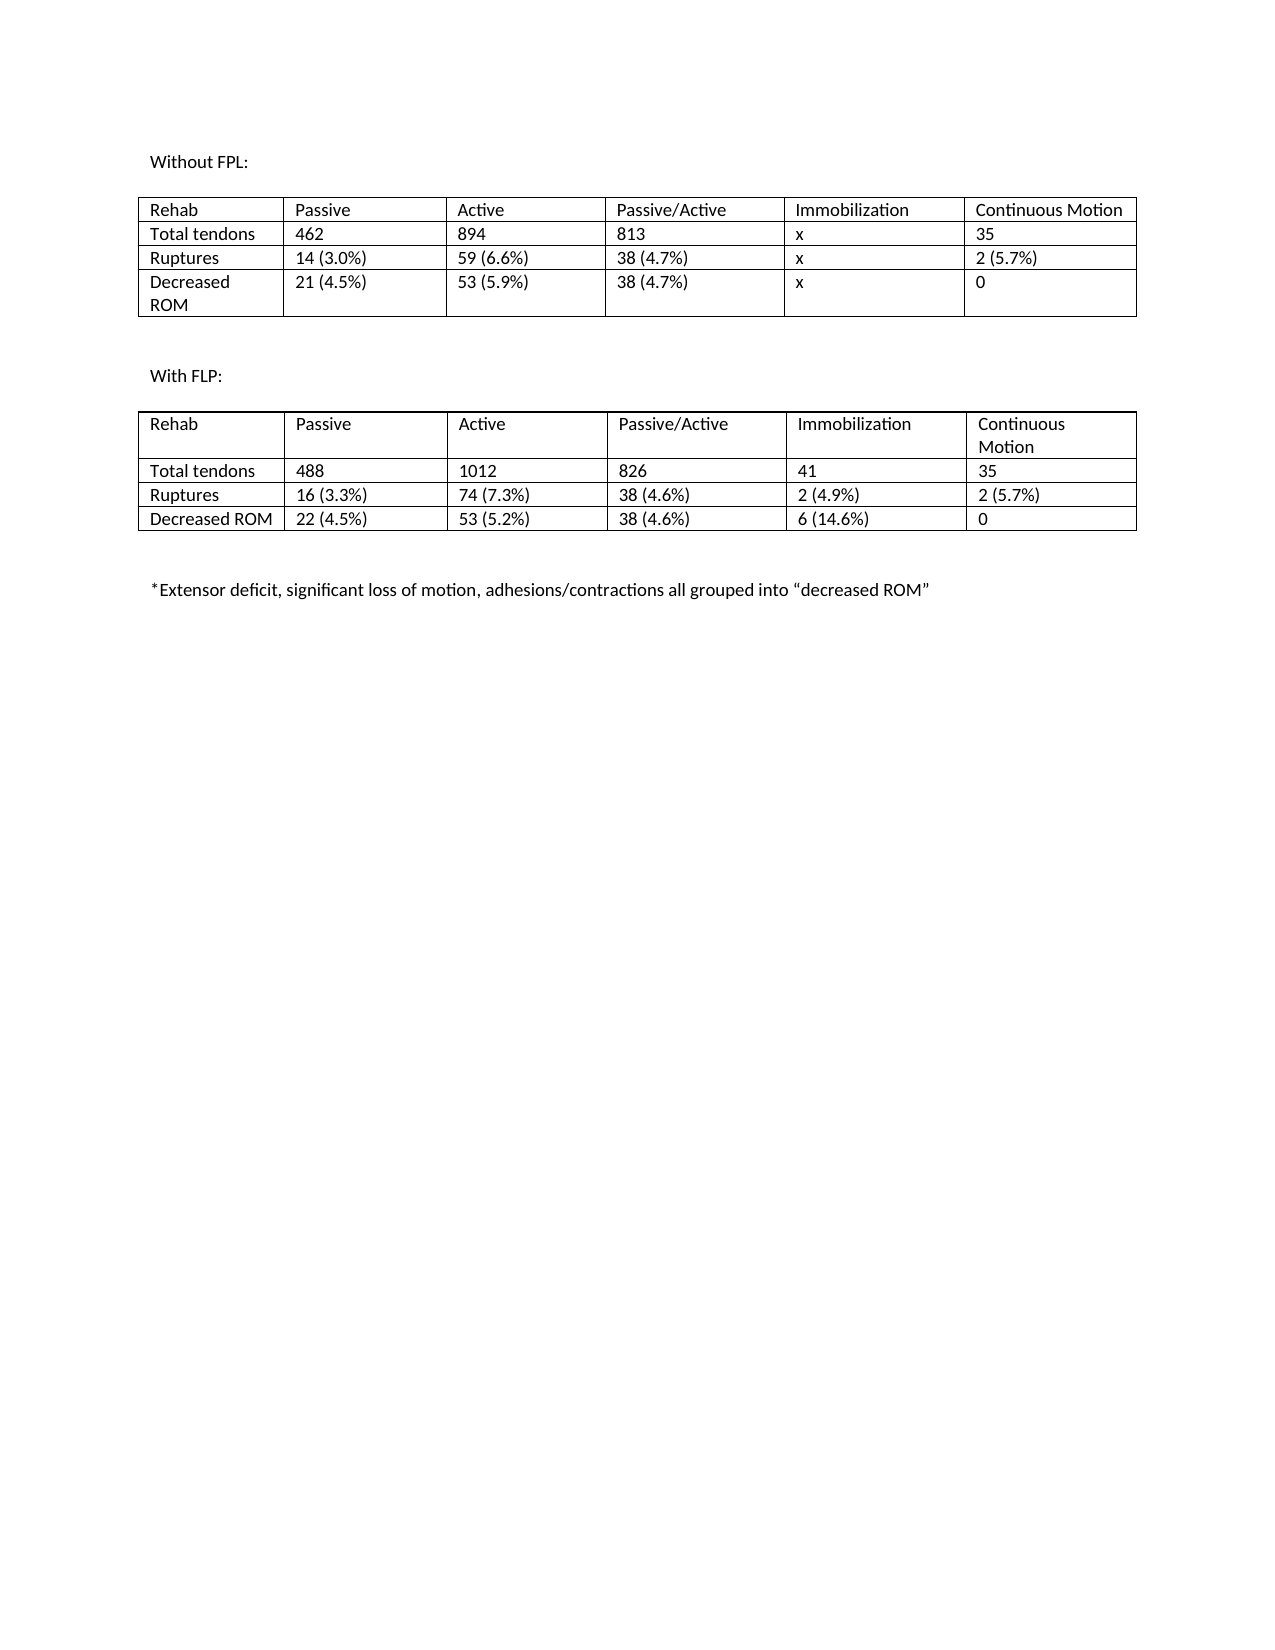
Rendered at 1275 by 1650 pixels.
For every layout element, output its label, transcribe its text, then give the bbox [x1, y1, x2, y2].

table_header Rehab [139, 413, 284, 458]
table_cell 59 (6.6%) [447, 246, 605, 269]
table_cell 1012 [448, 459, 607, 482]
table_cell 74 (7.3%) [448, 483, 607, 506]
text With FLP: [150, 364, 1125, 387]
table_cell 894 [447, 222, 605, 245]
table_cell 38 (4.6%) [608, 507, 786, 530]
table_cell 35 [967, 459, 1136, 482]
text *Extensor deficit, significant loss of motion, adhesions/contractions all grouped into “decreased ROM” [150, 578, 1125, 601]
table_cell 38 (4.6%) [608, 483, 786, 506]
table_cell 826 [608, 459, 786, 482]
table_cell 488 [285, 459, 447, 482]
table_cell 53 (5.9%) [447, 270, 605, 316]
table_cell x [785, 246, 964, 269]
table_cell Decreased ROM [139, 270, 283, 316]
table_cell x [785, 222, 964, 245]
table_header Active [448, 413, 607, 458]
table_header Continuous Motion [967, 413, 1136, 458]
table_cell 16 (3.3%) [285, 483, 447, 506]
table_header Continuous Motion [965, 198, 1136, 221]
table_cell 38 (4.7%) [606, 270, 784, 316]
table_header Passive/Active [608, 413, 786, 458]
table_cell Ruptures [139, 483, 284, 506]
table_header Rehab [139, 198, 283, 221]
table_cell 462 [284, 222, 446, 245]
table_header Passive [285, 413, 447, 458]
table_cell 2 (5.7%) [965, 246, 1136, 269]
table_cell 35 [965, 222, 1136, 245]
table_header Passive/Active [606, 198, 784, 221]
table_cell 53 (5.2%) [448, 507, 607, 530]
table_cell 22 (4.5%) [285, 507, 447, 530]
table_cell Total tendons [139, 222, 283, 245]
table_cell Ruptures [139, 246, 283, 269]
table_cell 0 [965, 270, 1136, 316]
table_cell 6 (14.6%) [787, 507, 966, 530]
table_cell x [785, 270, 964, 316]
table_header Active [447, 198, 605, 221]
table_cell Decreased ROM [139, 507, 284, 530]
table_header Immobilization [787, 413, 966, 458]
table_cell 38 (4.7%) [606, 246, 784, 269]
table_cell 2 (5.7%) [967, 483, 1136, 506]
table_header Passive [284, 198, 446, 221]
table_cell 14 (3.0%) [284, 246, 446, 269]
table_cell 813 [606, 222, 784, 245]
table_cell 0 [967, 507, 1136, 530]
table_cell 41 [787, 459, 966, 482]
table_header Immobilization [785, 198, 964, 221]
table_cell 21 (4.5%) [284, 270, 446, 316]
text Without FPL: [150, 150, 1125, 173]
table_cell 2 (4.9%) [787, 483, 966, 506]
table_cell Total tendons [139, 459, 284, 482]
